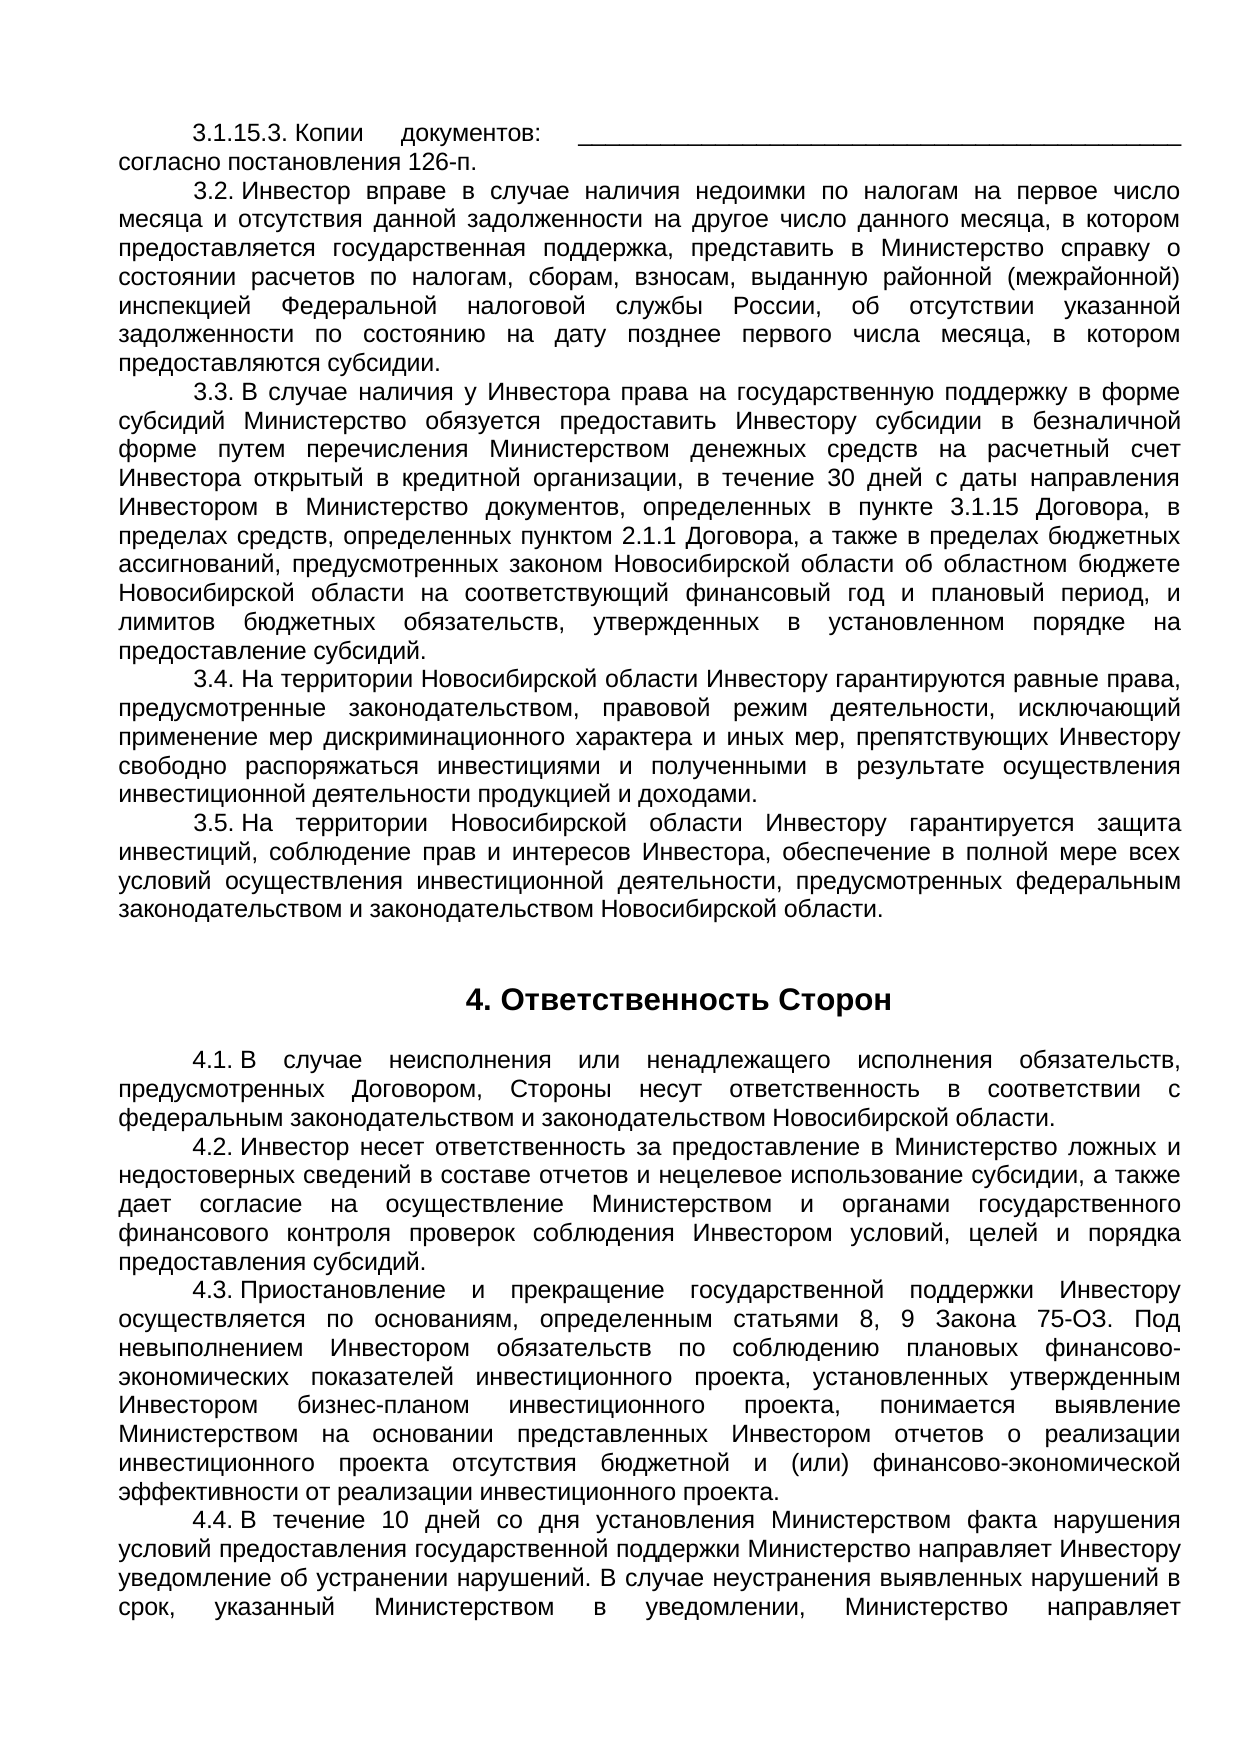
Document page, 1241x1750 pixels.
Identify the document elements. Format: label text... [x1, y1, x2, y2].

text 3.4. На территории Новосибирской области Инвестору гарантируются равные права, предусмотренные законодательством, правовой режим деятельности, исключающий применение мер дискриминационного характера и иных мер, препятствующих Инвестору свободно распоряжаться инвестициями и полученными в результате осуществления инвестиционной деятельности продукцией и доходами. [118, 664, 1181, 808]
text 3.2. Инвестор вправе в случае наличия недоимки по налогам на первое число месяца и отсутствия данной задолженности на другое число данного месяца, в котором предоставляется государственная поддержка, представить в Министерство справку о состоянии расчетов по налогам, сборам, взносам, выданную районной (межрайонной) инспекцией Федеральной налоговой службы России, об отсутствии указанной задолженности по состоянию на дату позднее первого числа месяца, в котором предоставляются субсидии. [118, 176, 1181, 377]
text 4. Ответственность Сторон [118, 981, 1181, 1017]
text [118, 1505, 1181, 1620]
text 4.2. Инвестор несет ответственность за предоставление в Министерство ложных и недостоверных сведений в составе отчетов и нецелевое использование субсидии, а также дает согласие на осуществление Министерством и органами государственного финансового контроля проверок соблюдения Инвестором условий, целей и порядка предоставления субсидий. [118, 1132, 1181, 1275]
text 4.3. Приостановление и прекращение государственной поддержки Инвестору осуществляется по основаниям, определенным статьями 8, 9 Закона 75-ОЗ. Под невыполнением Инвестором обязательств по соблюдению плановых финансово-экономических показателей инвестиционного проекта, установленных утвержденным Инвестором бизнес-планом инвестиционного проекта, понимается выявление Министерством на основании представленных Инвестором отчетов о реализации инвестиционного проекта отсутствия бюджетной и (или) финансово-экономической эффективности от реализации инвестиционного проекта. [118, 1275, 1181, 1505]
text 3.1.15.3. Копии документов: ____________________________________________ согласно постановления 126-п. [118, 118, 1181, 176]
text 3.3. В случае наличия у Инвестора права на государственную поддержку в форме субсидий Министерство обязуется предоставить Инвестору субсидии в безналичной форме путем перечисления Министерством денежных средств на расчетный счет Инвестора открытый в кредитной организации, в течение 30 дней с даты направления Инвестором в Министерство документов, определенных в пункте 3.1.15 Договора, в пределах средств, определенных пунктом 2.1.1 Договора, а также в пределах бюджетных ассигнований, предусмотренных законом Новосибирской области об областном бюджете Новосибирской области на соответствующий финансовый год и плановый период, и лимитов бюджетных обязательств, утвержденных в установленном порядке на предоставление субсидий. [118, 377, 1181, 664]
text 3.5. На территории Новосибирской области Инвестору гарантируется защита инвестиций, соблюдение прав и интересов Инвестора, обеспечение в полной мере всех условий осуществления инвестиционной деятельности, предусмотренных федеральным законодательством и законодательством Новосибирской области. [118, 808, 1181, 923]
text 4.1. В случае неисполнения или ненадлежащего исполнения обязательств, предусмотренных Договором, Стороны несут ответственность в соответствии с федеральным законодательством и законодательством Новосибирской области. [118, 1045, 1181, 1132]
